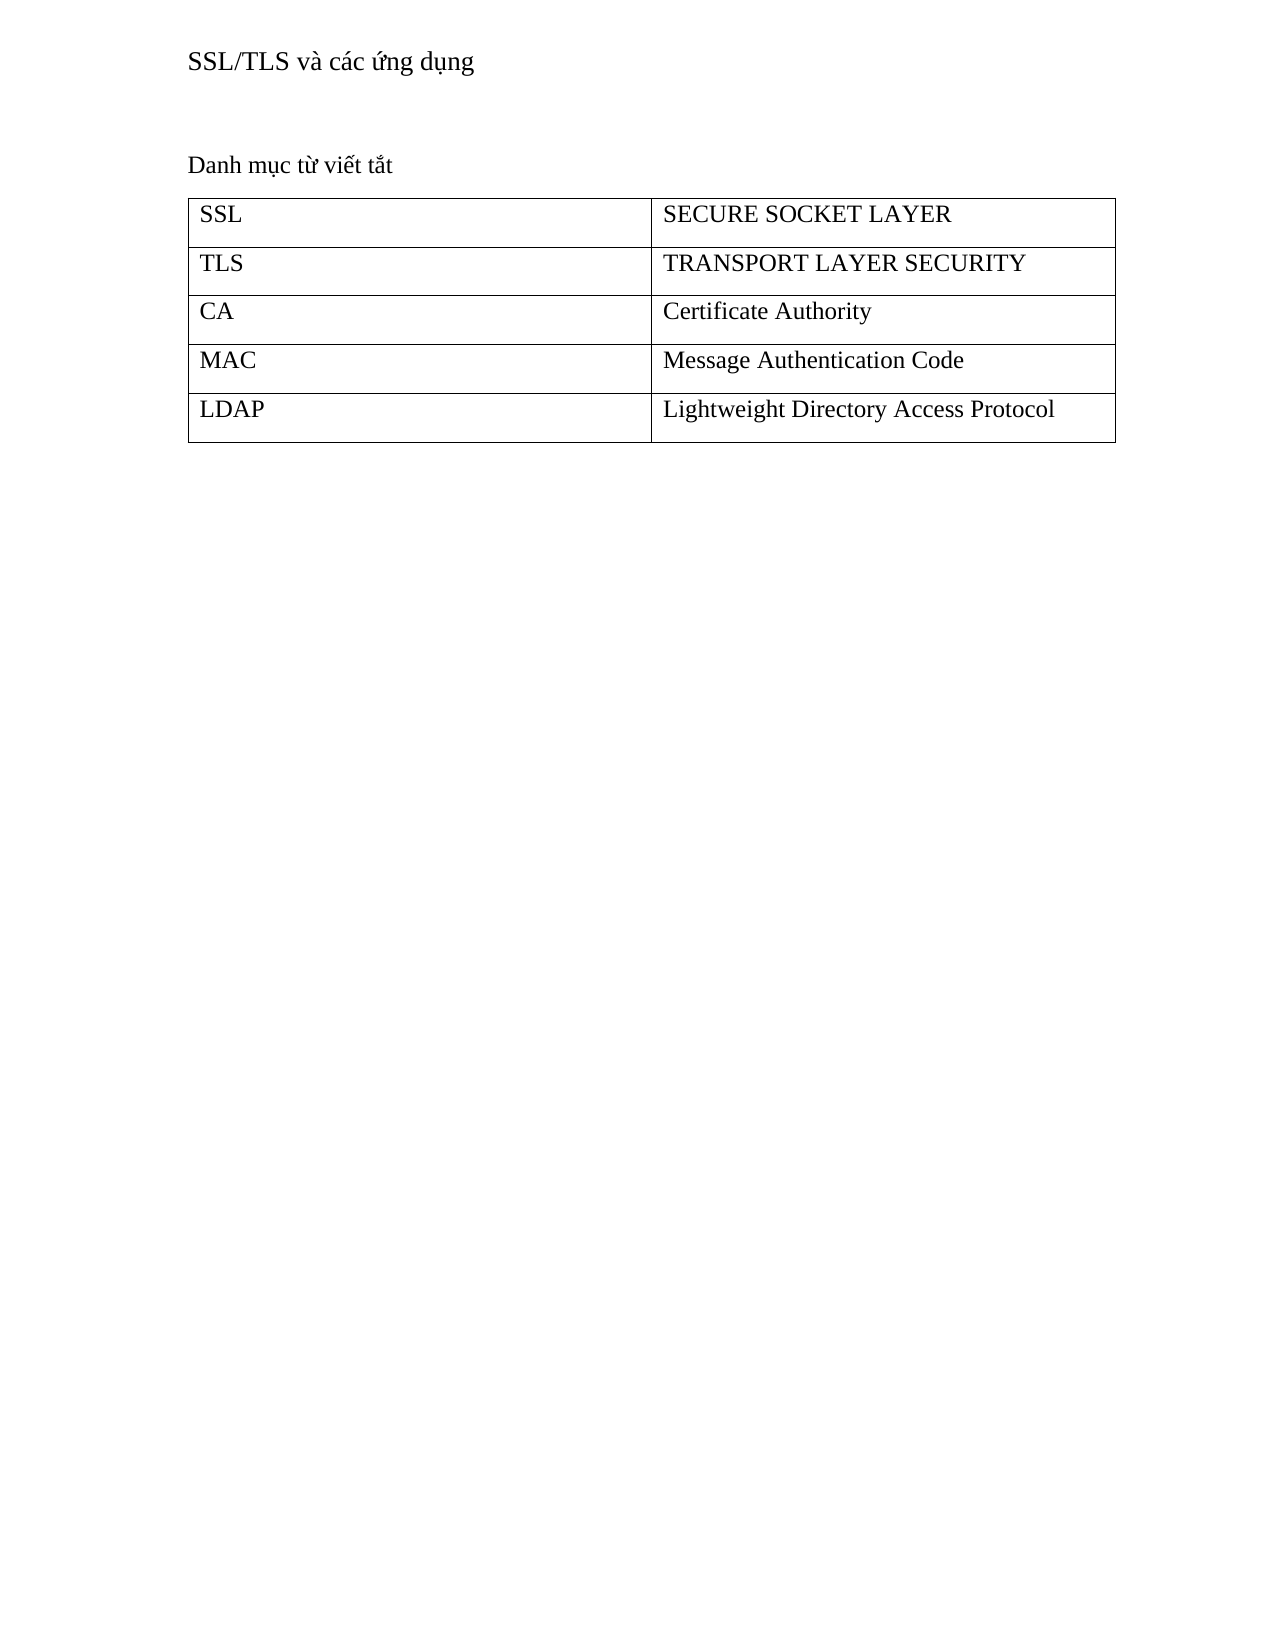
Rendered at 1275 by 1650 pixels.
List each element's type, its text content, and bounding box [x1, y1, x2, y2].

table_cell Lightweight Directory Access Protocol [652, 394, 1115, 442]
table_cell TLS [189, 248, 651, 295]
table_cell CA [189, 296, 651, 344]
table_header SSL [189, 199, 651, 247]
table_header SECURE SOCKET LAYER [652, 199, 1115, 247]
table_cell TRANSPORT LAYER SECURITY [652, 248, 1115, 295]
table_cell MAC [189, 345, 651, 393]
table_cell Message Authentication Code [652, 345, 1115, 393]
table_cell Certificate Authority [652, 296, 1115, 344]
table_cell LDAP [189, 394, 651, 442]
text Danh mục từ viết tắt [187, 150, 1116, 179]
